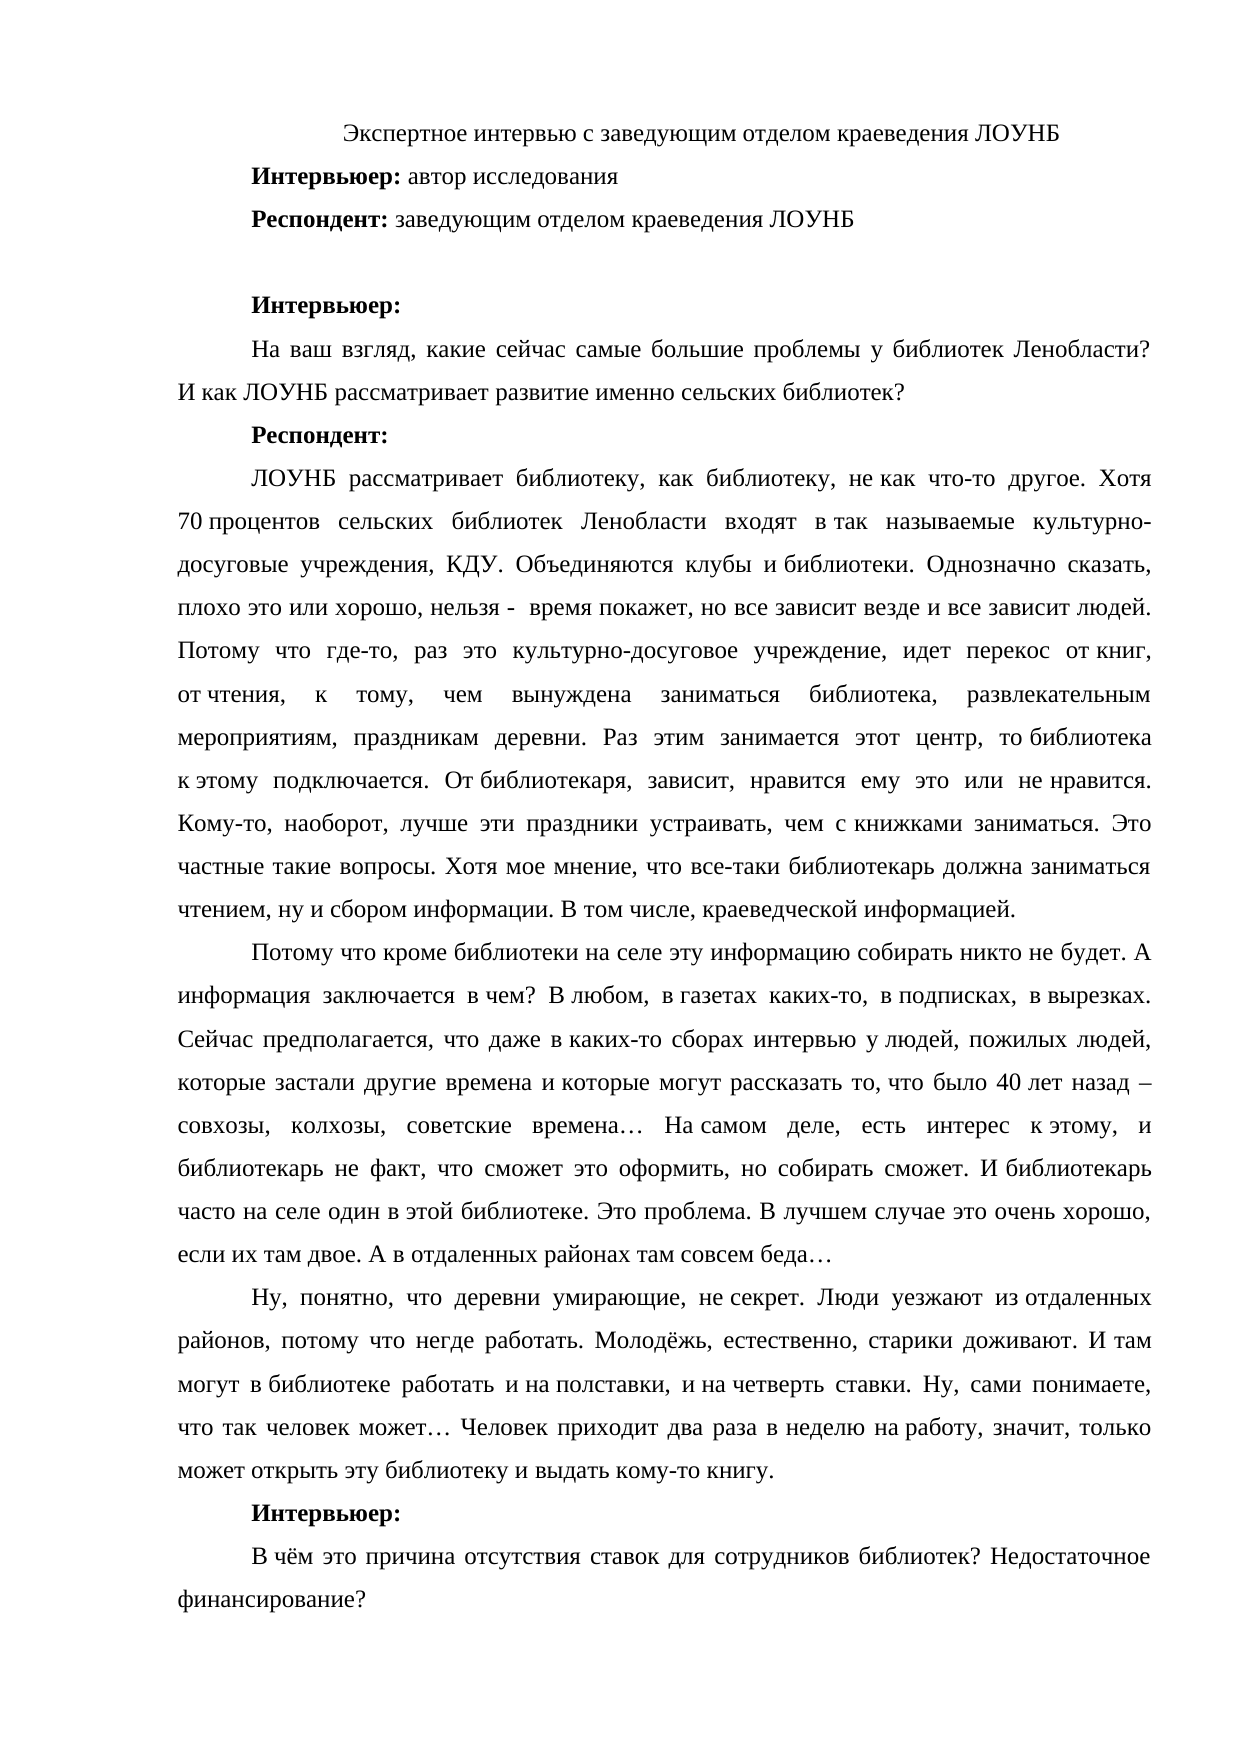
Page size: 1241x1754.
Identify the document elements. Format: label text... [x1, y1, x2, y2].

text Интервьюер: [177, 1498, 1152, 1527]
text Ну, понятно, что деревни умирающие, не секрет. Люди уезжают из отдаленных районов, потому что негде работать. Молодёжь, естественно, старики доживают. И там могут в библиотеке работать и на полставки, и на четверть ставки. Ну, сами понимаете, что так человек может… Человек приходит два раза в неделю на работу, значит, только может открыть эту библиотеку и выдать кому-то книгу. [177, 1282, 1152, 1484]
text ЛОУНБ рассматривает библиотеку, как библиотеку, не как что-то другое. Хотя 70 процентов сельских библиотек Ленобласти входят в так называемые культурно-досуговые учреждения, КДУ. Объединяются клубы и библиотеки. Однозначно сказать, плохо это или хорошо, нельзя - время покажет, но все зависит везде и все зависит людей. Потому что где-то, раз это культурно-досуговое учреждение, идет перекос от книг, от чтения, к тому, чем вынуждена заниматься библиотека, развлекательным мероприятиям, праздникам деревни. Раз этим занимается этот центр, то библиотека к этому подключается. От библиотекаря, зависит, нравится ему это или не нравится. Кому-то, наоборот, лучше эти праздники устраивать, чем с книжками заниматься. Это частные такие вопросы. Хотя мое мнение, что все-таки библиотекарь должна заниматься чтением, ну и сбором информации. В том числе, краеведческой информацией. [177, 463, 1152, 923]
text Респондент: [177, 420, 1152, 449]
text Экспертное интервью с заведующим отделом краеведения ЛОУНБ [177, 118, 1152, 147]
text Респондент: заведующим отделом краеведения ЛОУНБ [177, 204, 1152, 233]
text В чём это причина отсутствия ставок для сотрудников библиотек? Недостаточное финансирование? [177, 1541, 1152, 1613]
text На ваш взгляд, какие сейчас самые большие проблемы у библиотек Ленобласти? И как ЛОУНБ рассматривает развитие именно сельских библиотек? [177, 334, 1152, 406]
text Интервьюер: автор исследования [177, 161, 1152, 190]
text Интервьюер: [177, 291, 1152, 319]
text Потому что кроме библиотеки на селе эту информацию собирать никто не будет. А информация заключается в чем? В любом, в газетах каких-то, в подписках, в вырезках. Сейчас предполагается, что даже в каких-то сборах интервью у людей, пожилых людей, которые застали другие времена и которые могут рассказать то, что было 40 лет назад – совхозы, колхозы, советские времена… На самом деле, есть интерес к этому, и библиотекарь не факт, что сможет это оформить, но собирать сможет. И библиотекарь часто на селе один в этой библиотеке. Это проблема. В лучшем случае это очень хорошо, если их там двое. А в отдаленных районах там совсем беда… [177, 937, 1152, 1268]
